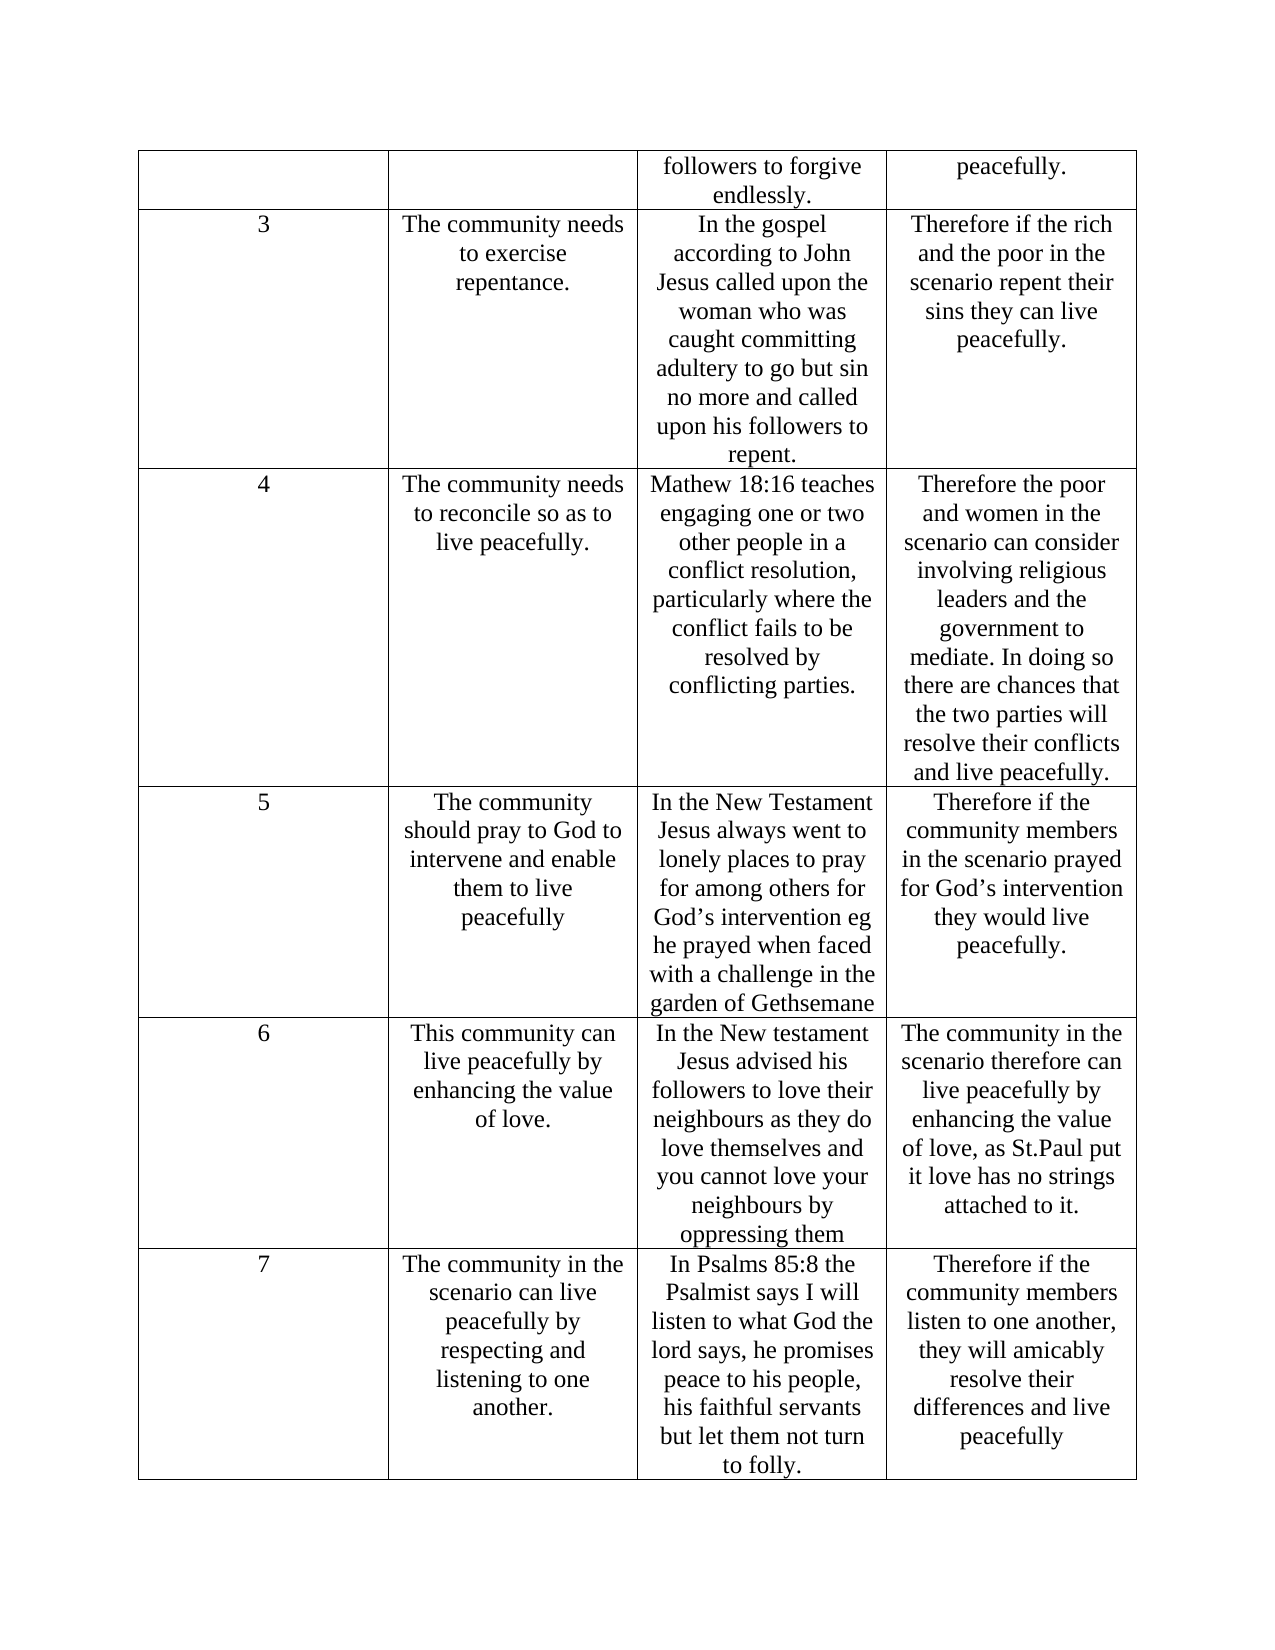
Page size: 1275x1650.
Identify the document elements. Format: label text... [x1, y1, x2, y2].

table_cell 3 [139, 210, 388, 468]
table_cell 6 [139, 1018, 388, 1248]
table_cell 4 [139, 469, 388, 786]
table_cell In the New testament Jesus advised his followers to love their neighbours as they do love themselves and you cannot love your neighbours by oppressing them [638, 1018, 886, 1248]
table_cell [638, 151, 886, 208]
table_cell The community should pray to God to intervene and enable them to live peacefully [389, 787, 637, 1017]
table_cell 7 [139, 1249, 388, 1479]
table_cell This community can live peacefully by enhancing the value of love. [389, 1018, 637, 1248]
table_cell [887, 151, 1136, 208]
table_cell Therefore the poor and women in the scenario can consider involving religious leaders and the government to mediate. In doing so there are chances that the two parties will resolve their conflicts and live peacefully. [887, 469, 1136, 786]
table_cell In the gospel according to John Jesus called upon the woman who was caught committing adultery to go but sin no more and called upon his followers to repent. [638, 210, 886, 468]
table_cell The community needs to reconcile so as to live peacefully. [389, 469, 637, 786]
table_cell In the New Testament Jesus always went to lonely places to pray for among others for God’s intervention eg he prayed when faced with a challenge in the garden of Gethsemane [638, 787, 886, 1017]
table_cell Mathew 18:16 teaches engaging one or two other people in a conflict resolution, particularly where the conflict fails to be resolved by conflicting parties. [638, 469, 886, 786]
table_cell Therefore if the community members listen to one another, they will amicably resolve their differences and live peacefully [887, 1249, 1136, 1479]
table_cell The community needs to exercise repentance. [389, 210, 637, 468]
table_cell 5 [139, 787, 388, 1017]
table_cell The community in the scenario therefore can live peacefully by enhancing the value of love, as St.Paul put it love has no strings attached to it. [887, 1018, 1136, 1248]
table_cell The community in the scenario can live peacefully by respecting and listening to one another. [389, 1249, 637, 1479]
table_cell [389, 151, 637, 208]
table_cell Therefore if the community members in the scenario prayed for God’s intervention they would live peacefully. [887, 787, 1136, 1017]
table_cell In Psalms 85:8 the Psalmist says I will listen to what God the lord says, he promises peace to his people, his faithful servants but let them not turn to folly. [638, 1249, 886, 1479]
table_cell 2 [139, 151, 388, 208]
table_cell Therefore if the rich and the poor in the scenario repent their sins they can live peacefully. [887, 210, 1136, 468]
